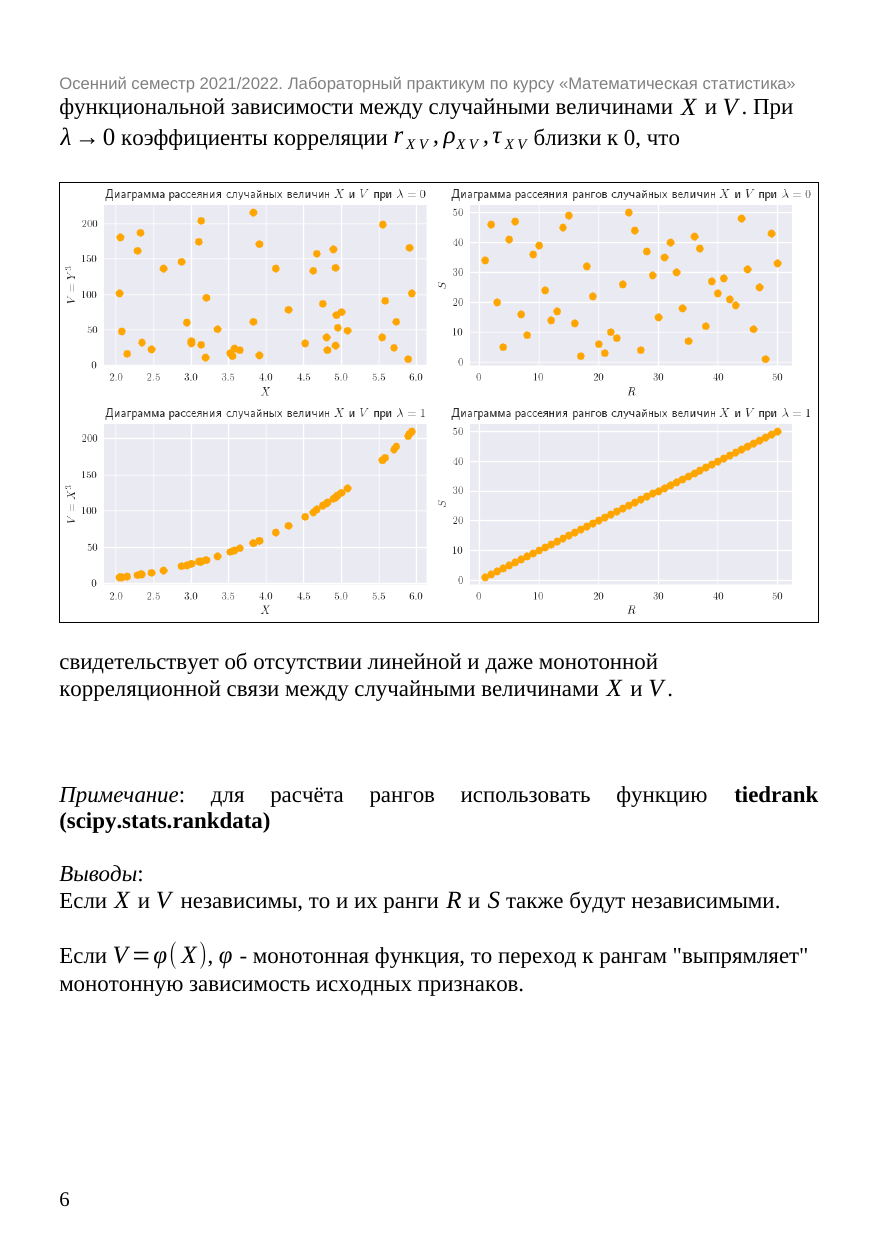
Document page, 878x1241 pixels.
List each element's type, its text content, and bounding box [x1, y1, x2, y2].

text Примечание: для расчёта рангов использовать функцию tiedrank (scipy.stats.rankdata) [59, 781, 818, 834]
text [59, 93, 818, 182]
picture [60, 183, 818, 622]
text Если , - монотонная функция, то переход к рангам "выпрямляет" монотонную зависимость исходных признаков. [59, 940, 818, 997]
text Выводы: [59, 860, 818, 886]
text Если и независимы, то и их ранги и также будут независимыми. [59, 886, 818, 914]
